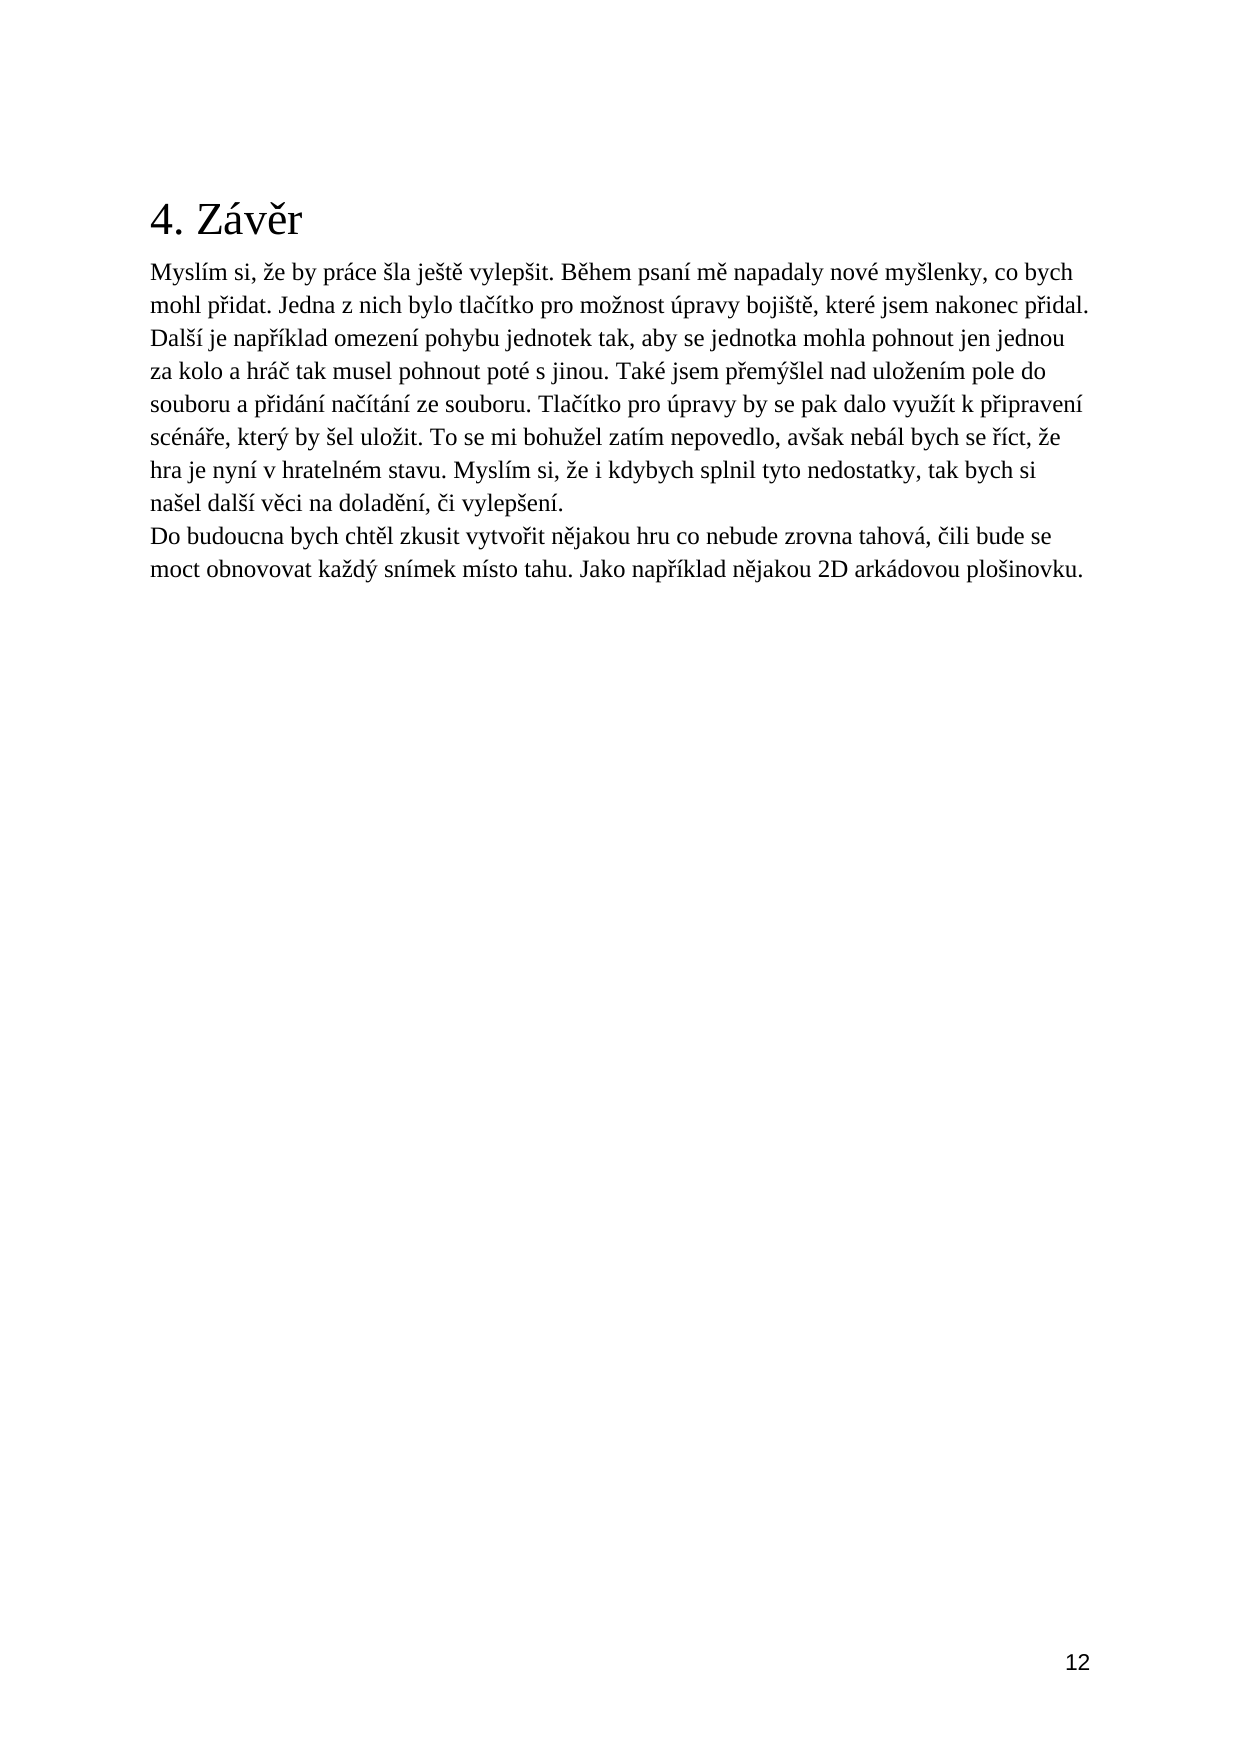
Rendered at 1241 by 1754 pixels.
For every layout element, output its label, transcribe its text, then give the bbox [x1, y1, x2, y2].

text Do budoucna bych chtěl zkusit vytvořit nějakou hru co nebude zrovna tahová, čili bude se moct obnovovat každý snímek místo tahu. Jako například nějakou 2D arkádovou plošinovku. [150, 521, 1090, 583]
subtitle 4. Závěr [150, 192, 1090, 244]
text Myslím si, že by práce šla ještě vylepšit. Během psaní mě napadaly nové myšlenky, co bych mohl přidat. Jedna z nich bylo tlačítko pro možnost úpravy bojiště, které jsem nakonec přidal. Další je například omezení pohybu jednotek tak, aby se jednotka mohla pohnout jen jednou za kolo a hráč tak musel pohnout poté s jinou. Také jsem přemýšlel nad uložením pole do souboru a přidání načítání ze souboru. Tlačítko pro úpravy by se pak dalo využít k připravení scénáře, který by šel uložit. To se mi bohužel zatím nepovedlo, avšak nebál bych se říct, že hra je nyní v hratelném stavu. Myslím si, že i kdybych splnil tyto nedostatky, tak bych si našel další věci na doladění, či vylepšení. [150, 257, 1090, 517]
